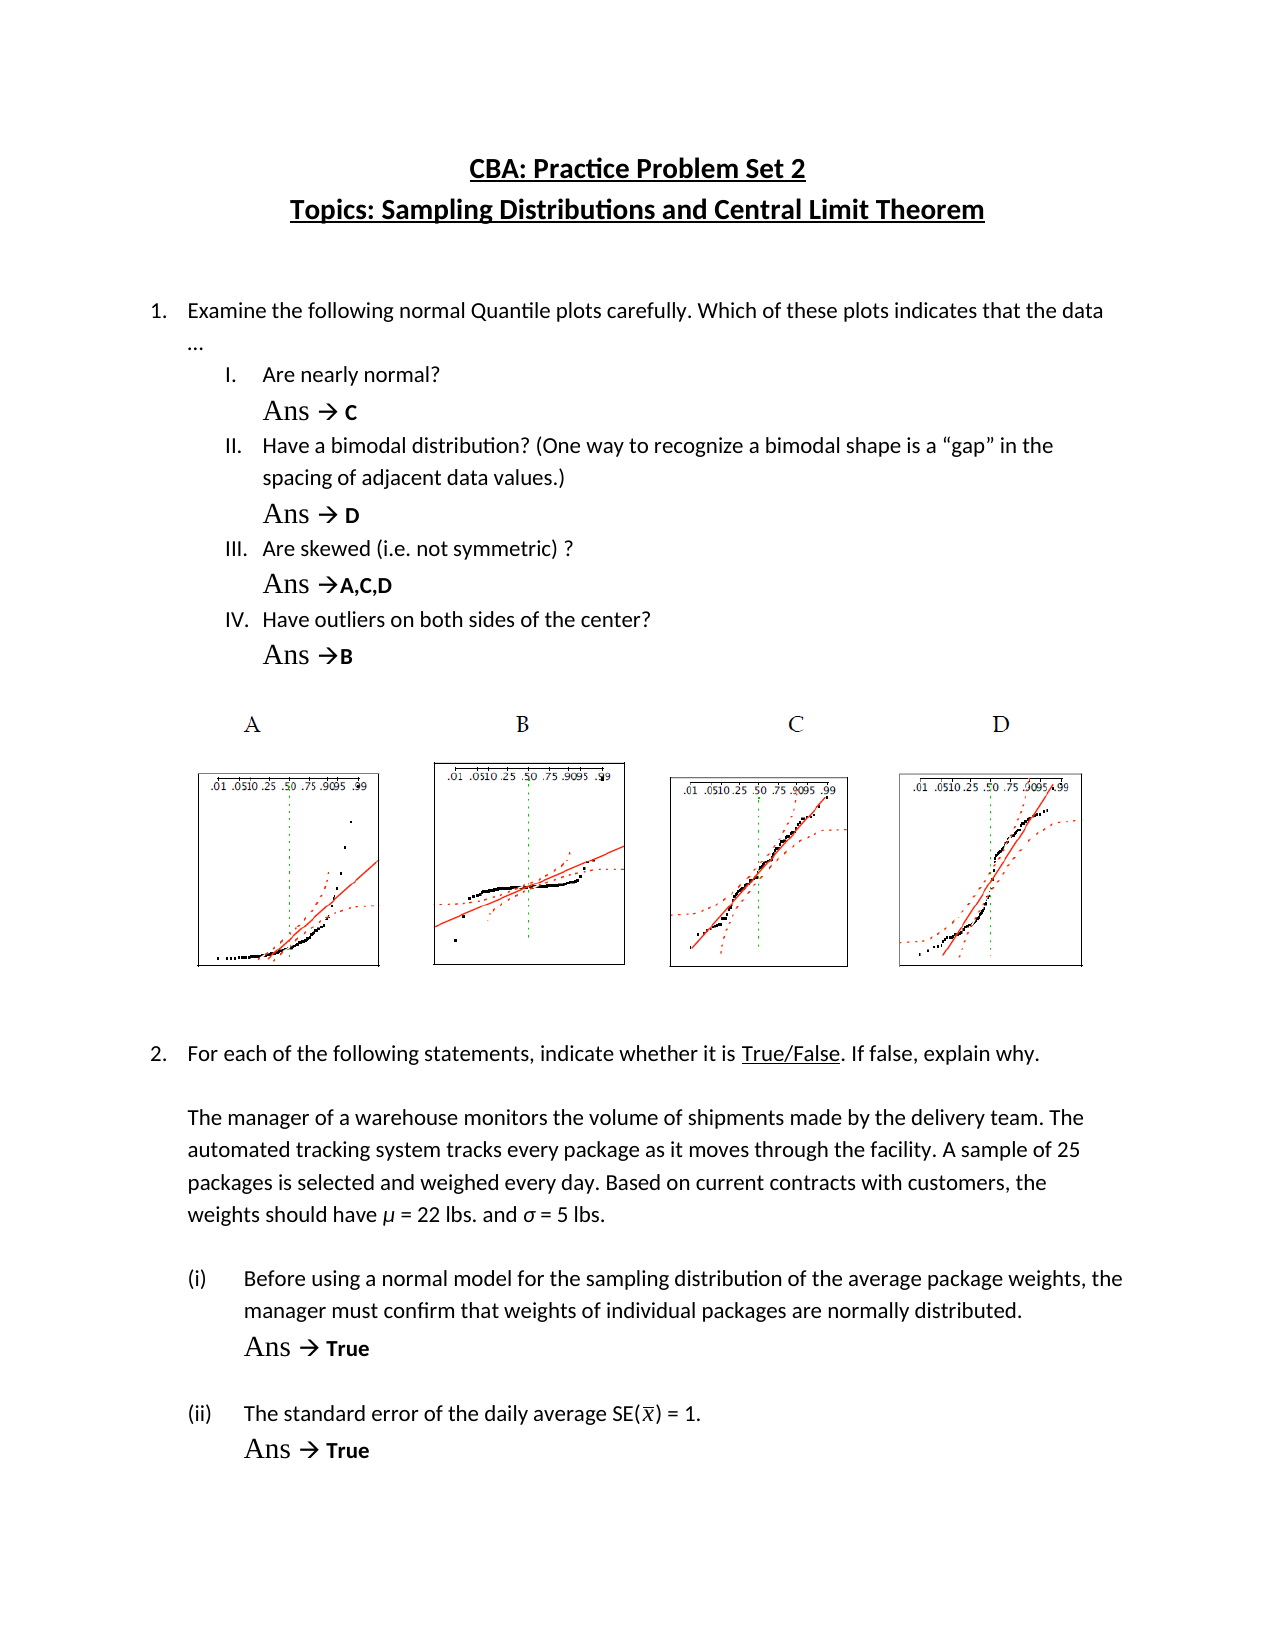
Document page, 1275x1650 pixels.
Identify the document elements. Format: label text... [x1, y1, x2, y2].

list Have outliers on both sides of the center? [225, 605, 1125, 633]
list Have a bimodal distribution? (One way to recognize a bimodal shape is a “gap” in the spacing of adjacent data values.) [225, 431, 1125, 492]
list Are skewed (i.e. not symmetric) ? [225, 534, 1125, 562]
text The manager of a warehouse monitors the volume of shipments made by the delivery team. The automated tracking system tracks every package as it moves through the facility. A sample of 25 packages is selected and weighed every day. Based on current contracts with customers, the weights should have μ = 22 lbs. and σ = 5 lbs. [187, 1103, 1125, 1228]
text Topics: Sampling Distributions and Central Limit Theorem [150, 191, 1125, 227]
text Ans D [262, 496, 1125, 529]
text Ans C [262, 393, 1125, 426]
list Are nearly normal? [225, 361, 1125, 389]
list Examine the following normal Quantile plots carefully. Which of these plots indicates that the data … [150, 296, 1125, 356]
text Ans A,C,D [262, 566, 1125, 600]
text CBA: Practice Problem Set 2 [150, 150, 1125, 186]
text Ans B [262, 637, 1125, 671]
list Ans True [244, 1329, 1125, 1362]
list Ans True [244, 1432, 1125, 1465]
list Before using a normal model for the sampling distribution of the average package weights, the manager must confirm that weights of individual packages are normally distributed. [187, 1264, 1125, 1324]
list For each of the following statements, indicate whether it is True/False. If false, explain why. [150, 1039, 1125, 1067]
list The standard error of the daily average SE() = 1. [187, 1399, 1125, 1427]
